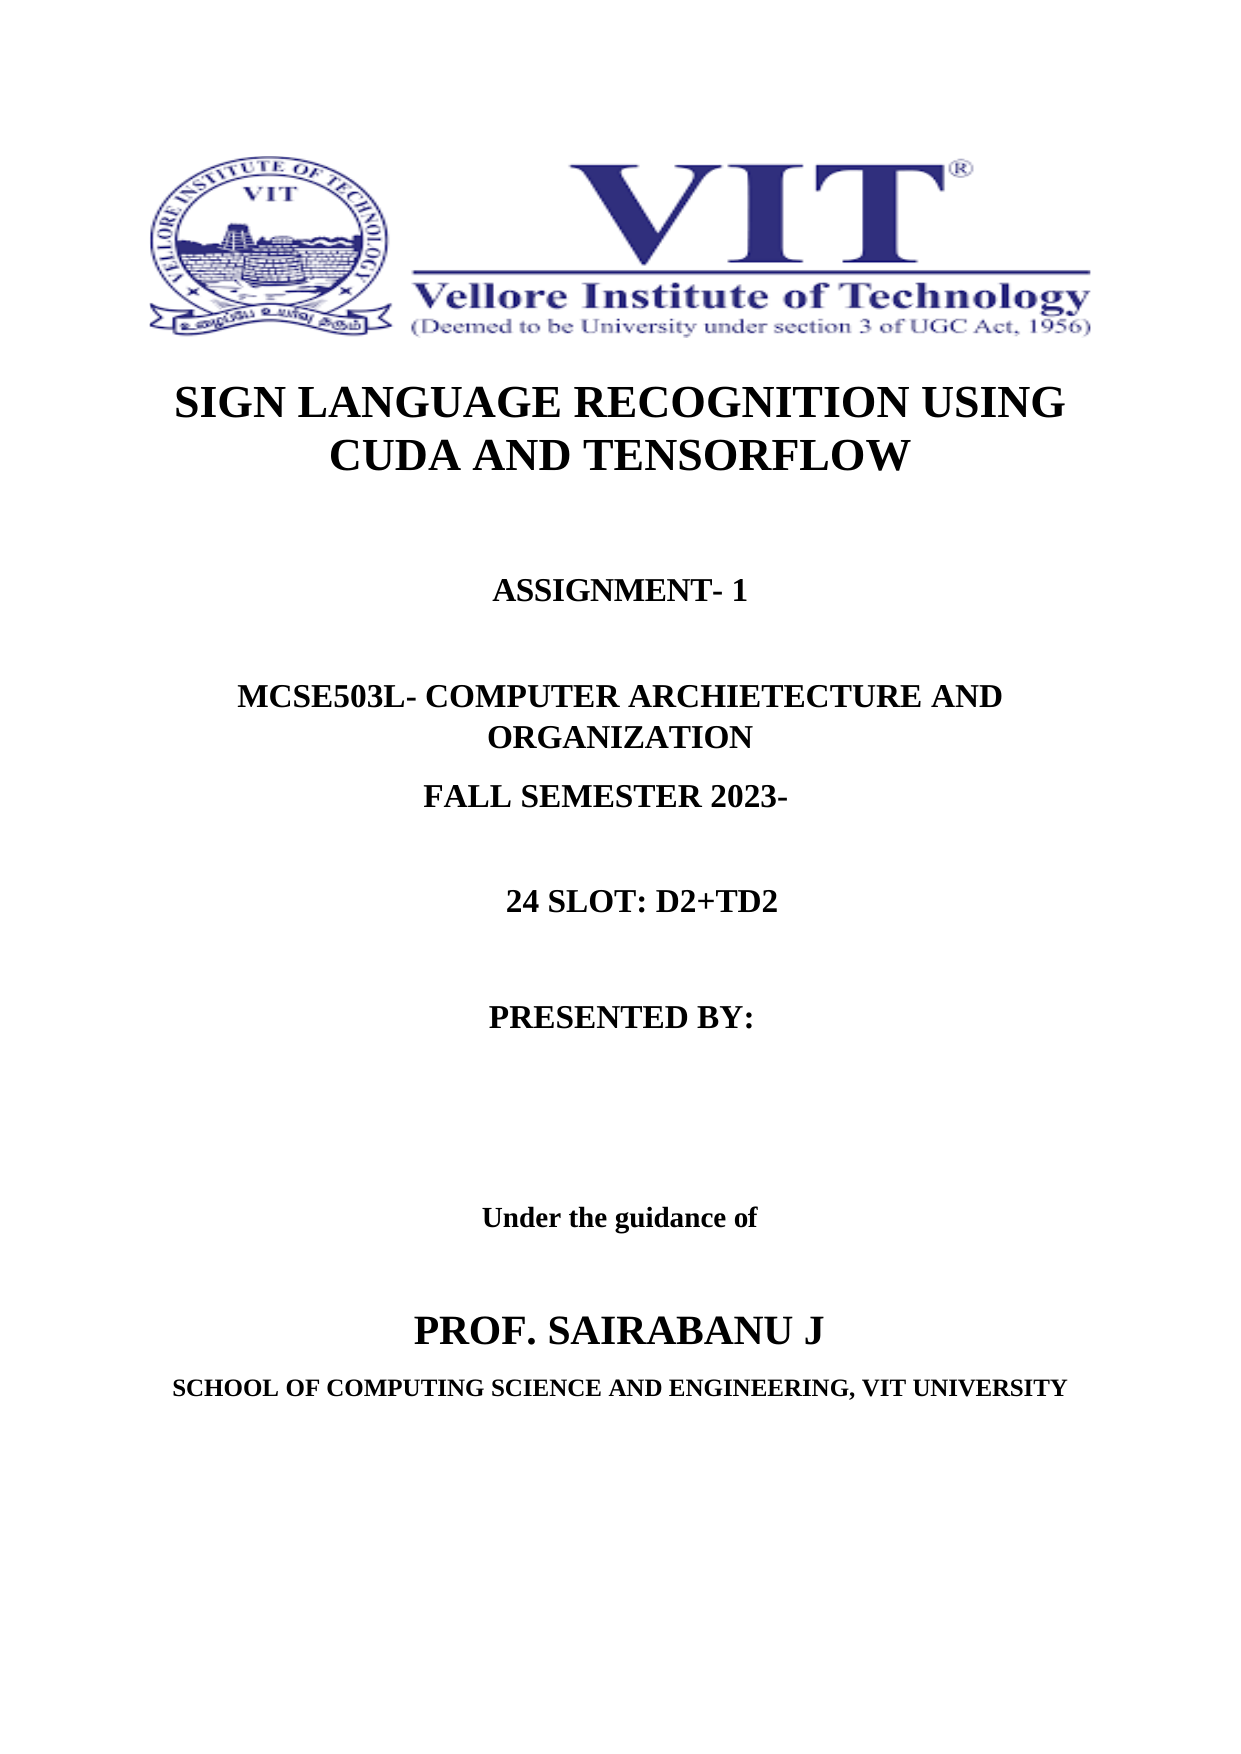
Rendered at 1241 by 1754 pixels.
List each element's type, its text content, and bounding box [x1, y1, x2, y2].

text Under the guidance of [138, 1200, 1101, 1233]
text PRESENTED BY: [383, 997, 867, 1036]
subtitle SCHOOL OF COMPUTING SCIENCE AND ENGINEERING, VIT UNIVERSITY [138, 1373, 1102, 1402]
text FALL SEMESTER 2023-24 SLOT: D2+TD2 [423, 776, 819, 920]
text MCSE503L- COMPUTER ARCHIETECTURE AND ORGANIZATION [138, 676, 1102, 756]
text PROF. SAIRABANU J [137, 1305, 1102, 1353]
picture [149, 156, 1091, 338]
text SIGN LANGUAGE RECOGNITION USING CUDA AND TENSORFLOW [137, 375, 1103, 480]
text ASSIGNMENT- 1 [139, 571, 1102, 609]
